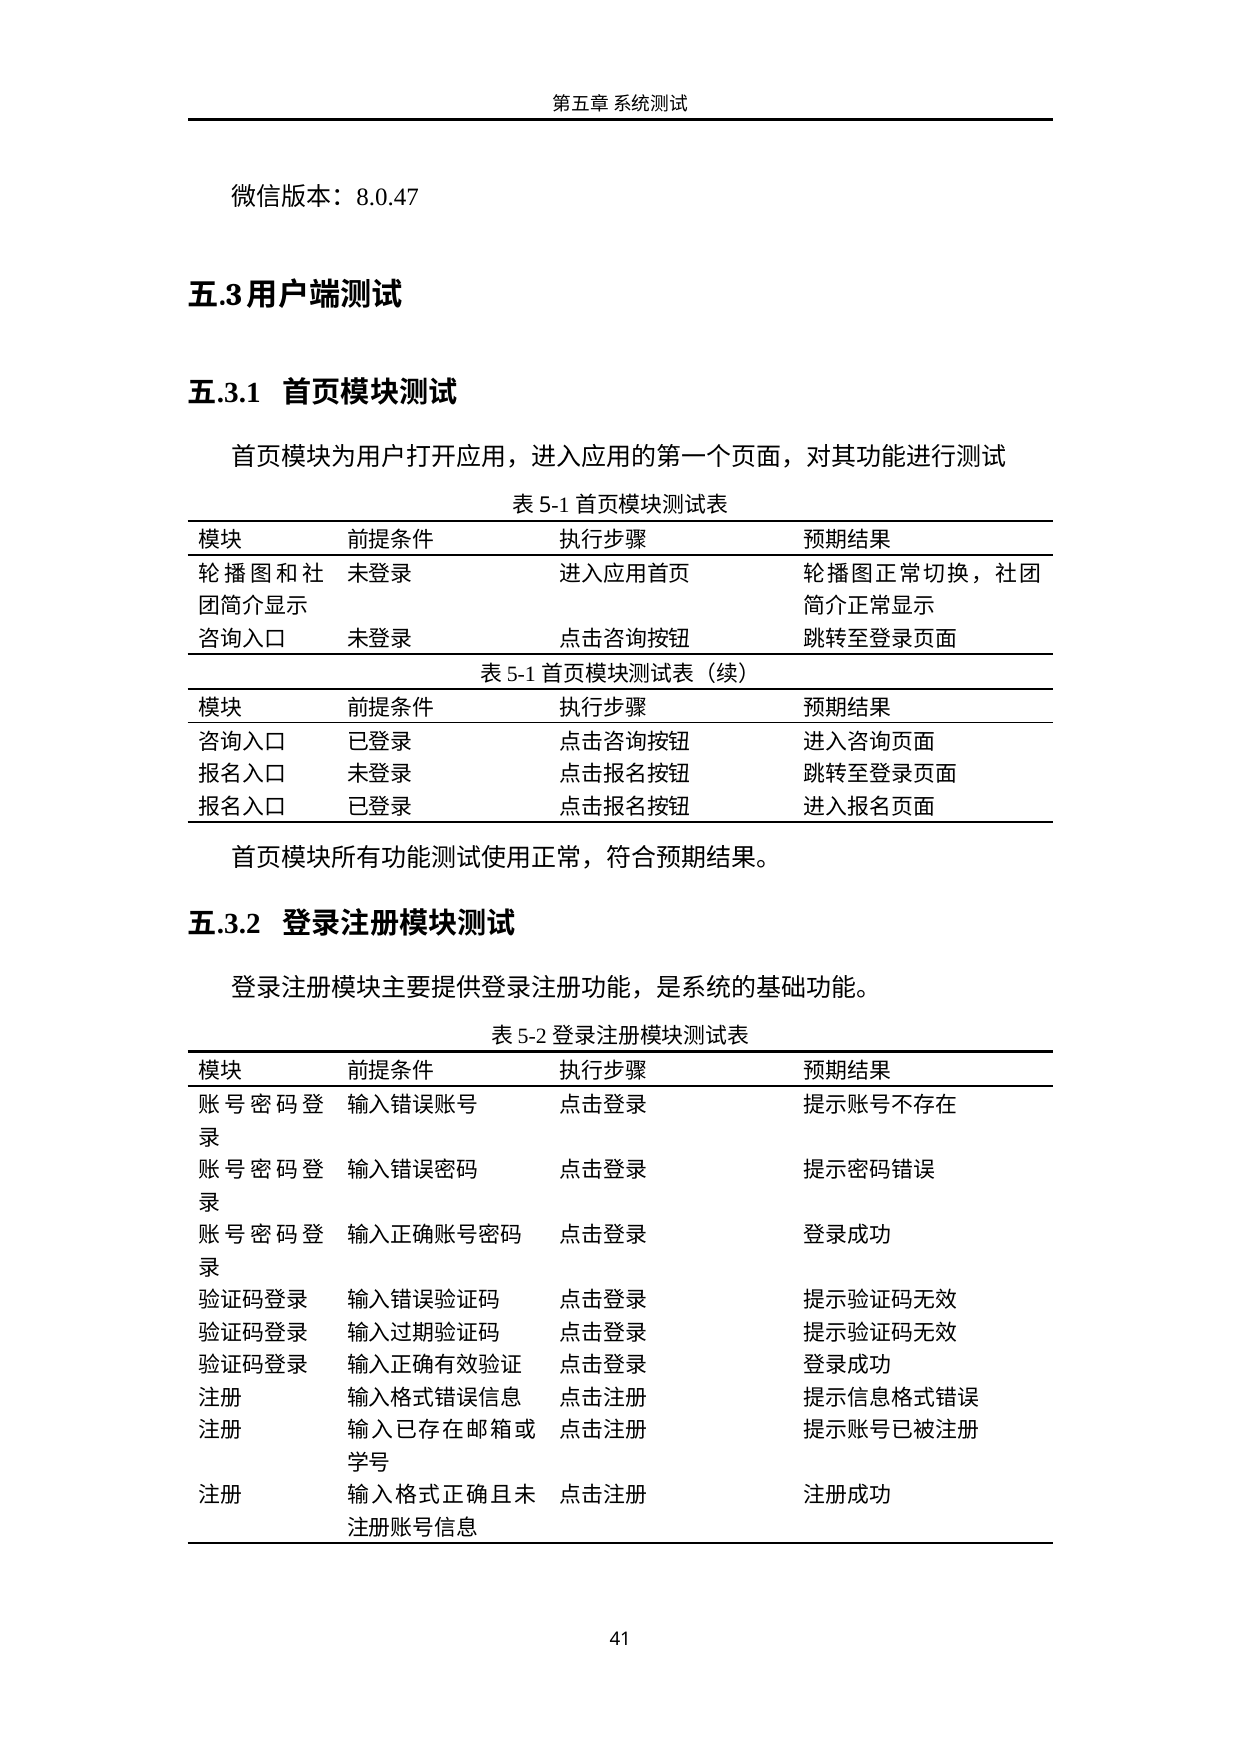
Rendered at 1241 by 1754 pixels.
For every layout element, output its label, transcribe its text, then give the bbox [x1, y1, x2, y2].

table_cell 输入过期验证码 [336, 1314, 548, 1347]
table_cell 提示账号已被注册 [793, 1412, 1053, 1477]
table_cell 验证码登录 [188, 1282, 336, 1314]
table_cell 点击咨询按钮 [548, 621, 792, 653]
text 登录注册模块主要提供登录注册功能，是系统的基础功能。 [187, 953, 1053, 1018]
table_cell 输入格式正确且未注册账号信息 [336, 1477, 548, 1542]
table_cell 提示账号不存在 [793, 1087, 1053, 1152]
table_cell 输入正确账号密码 [336, 1217, 548, 1282]
table_header 执行步骤 [548, 1053, 792, 1085]
table_cell 进入咨询页面 [793, 723, 1053, 756]
table_cell 输入已存在邮箱或学号 [336, 1412, 548, 1477]
table_cell 轮播图和社团简介显示 [188, 556, 336, 621]
table_cell 进入报名页面 [793, 788, 1053, 821]
table_cell 提示验证码无效 [793, 1282, 1053, 1314]
table_cell 咨询入口 [188, 723, 336, 756]
table_cell 登录成功 [793, 1217, 1053, 1282]
table_cell 注册 [188, 1412, 336, 1477]
table_cell 点击登录 [548, 1347, 792, 1379]
table_header 模块 [188, 690, 336, 722]
table_cell 点击登录 [548, 1217, 792, 1282]
table_header 执行步骤 [548, 522, 792, 554]
table_cell 验证码登录 [188, 1347, 336, 1379]
table_cell 点击报名按钮 [548, 756, 792, 788]
table_cell 点击登录 [548, 1087, 792, 1152]
table_cell 输入格式错误信息 [336, 1379, 548, 1412]
table_cell 账号密码登录 [188, 1217, 336, 1282]
text 用户端测试 [187, 259, 1053, 324]
table_header 模块 [188, 522, 336, 554]
table_cell 跳转至登录页面 [793, 756, 1053, 788]
table_cell 注册 [188, 1477, 336, 1542]
table_cell 未登录 [336, 621, 548, 653]
text 微信版本：8.0.47 [187, 162, 1053, 227]
table_cell 账号密码登录 [188, 1152, 336, 1217]
table_cell 点击注册 [548, 1477, 792, 1542]
table_cell 点击登录 [548, 1314, 792, 1347]
text 表5-2 登录注册模块测试表 [187, 1018, 1053, 1050]
table_cell 提示验证码无效 [793, 1314, 1053, 1347]
table_cell 输入错误验证码 [336, 1282, 548, 1314]
table_cell 点击登录 [548, 1282, 792, 1314]
list 登录注册模块测试 [187, 888, 1053, 953]
table_cell 报名入口 [188, 756, 336, 788]
table_header 执行步骤 [548, 690, 792, 722]
table_cell 点击报名按钮 [548, 788, 792, 821]
table_cell 登录成功 [793, 1347, 1053, 1379]
table_cell 点击注册 [548, 1412, 792, 1477]
table_cell 跳转至登录页面 [793, 621, 1053, 653]
table_cell 未登录 [336, 756, 548, 788]
table_cell 点击注册 [548, 1379, 792, 1412]
table_header 模块 [188, 1053, 336, 1085]
table_cell 提示信息格式错误 [793, 1379, 1053, 1412]
table_cell 咨询入口 [188, 621, 336, 653]
table_cell 输入错误账号 [336, 1087, 548, 1152]
list 首页模块测试 [187, 357, 1053, 422]
table_cell 输入正确有效验证 [336, 1347, 548, 1379]
table_cell 轮播图正常切换，社团简介正常显示 [793, 556, 1053, 621]
table_cell 注册 [188, 1379, 336, 1412]
table_header 预期结果 [793, 690, 1053, 722]
table_header 前提条件 [336, 1053, 548, 1085]
table_header 预期结果 [793, 522, 1053, 554]
table_header 前提条件 [336, 690, 548, 722]
table_header 预期结果 [793, 1053, 1053, 1085]
table_cell 未登录 [336, 556, 548, 621]
table_cell 点击登录 [548, 1152, 792, 1217]
text 首页模块为用户打开应用，进入应用的第一个页面，对其功能进行测试 [187, 422, 1053, 487]
table_header 前提条件 [336, 522, 548, 554]
table_cell 提示密码错误 [793, 1152, 1053, 1217]
text 表5-1 首页模块测试表（续） [187, 655, 1053, 688]
table_cell 已登录 [336, 788, 548, 821]
text 表5-1 首页模块测试表 [187, 487, 1053, 519]
table_cell 验证码登录 [188, 1314, 336, 1347]
text 首页模块所有功能测试使用正常，符合预期结果。 [187, 823, 1053, 888]
table_cell 报名入口 [188, 788, 336, 821]
table_cell 注册成功 [793, 1477, 1053, 1542]
table_cell 点击咨询按钮 [548, 723, 792, 756]
table_cell 输入错误密码 [336, 1152, 548, 1217]
table_cell 账号密码登录 [188, 1087, 336, 1152]
table_cell 进入应用首页 [548, 556, 792, 621]
table_cell 已登录 [336, 723, 548, 756]
